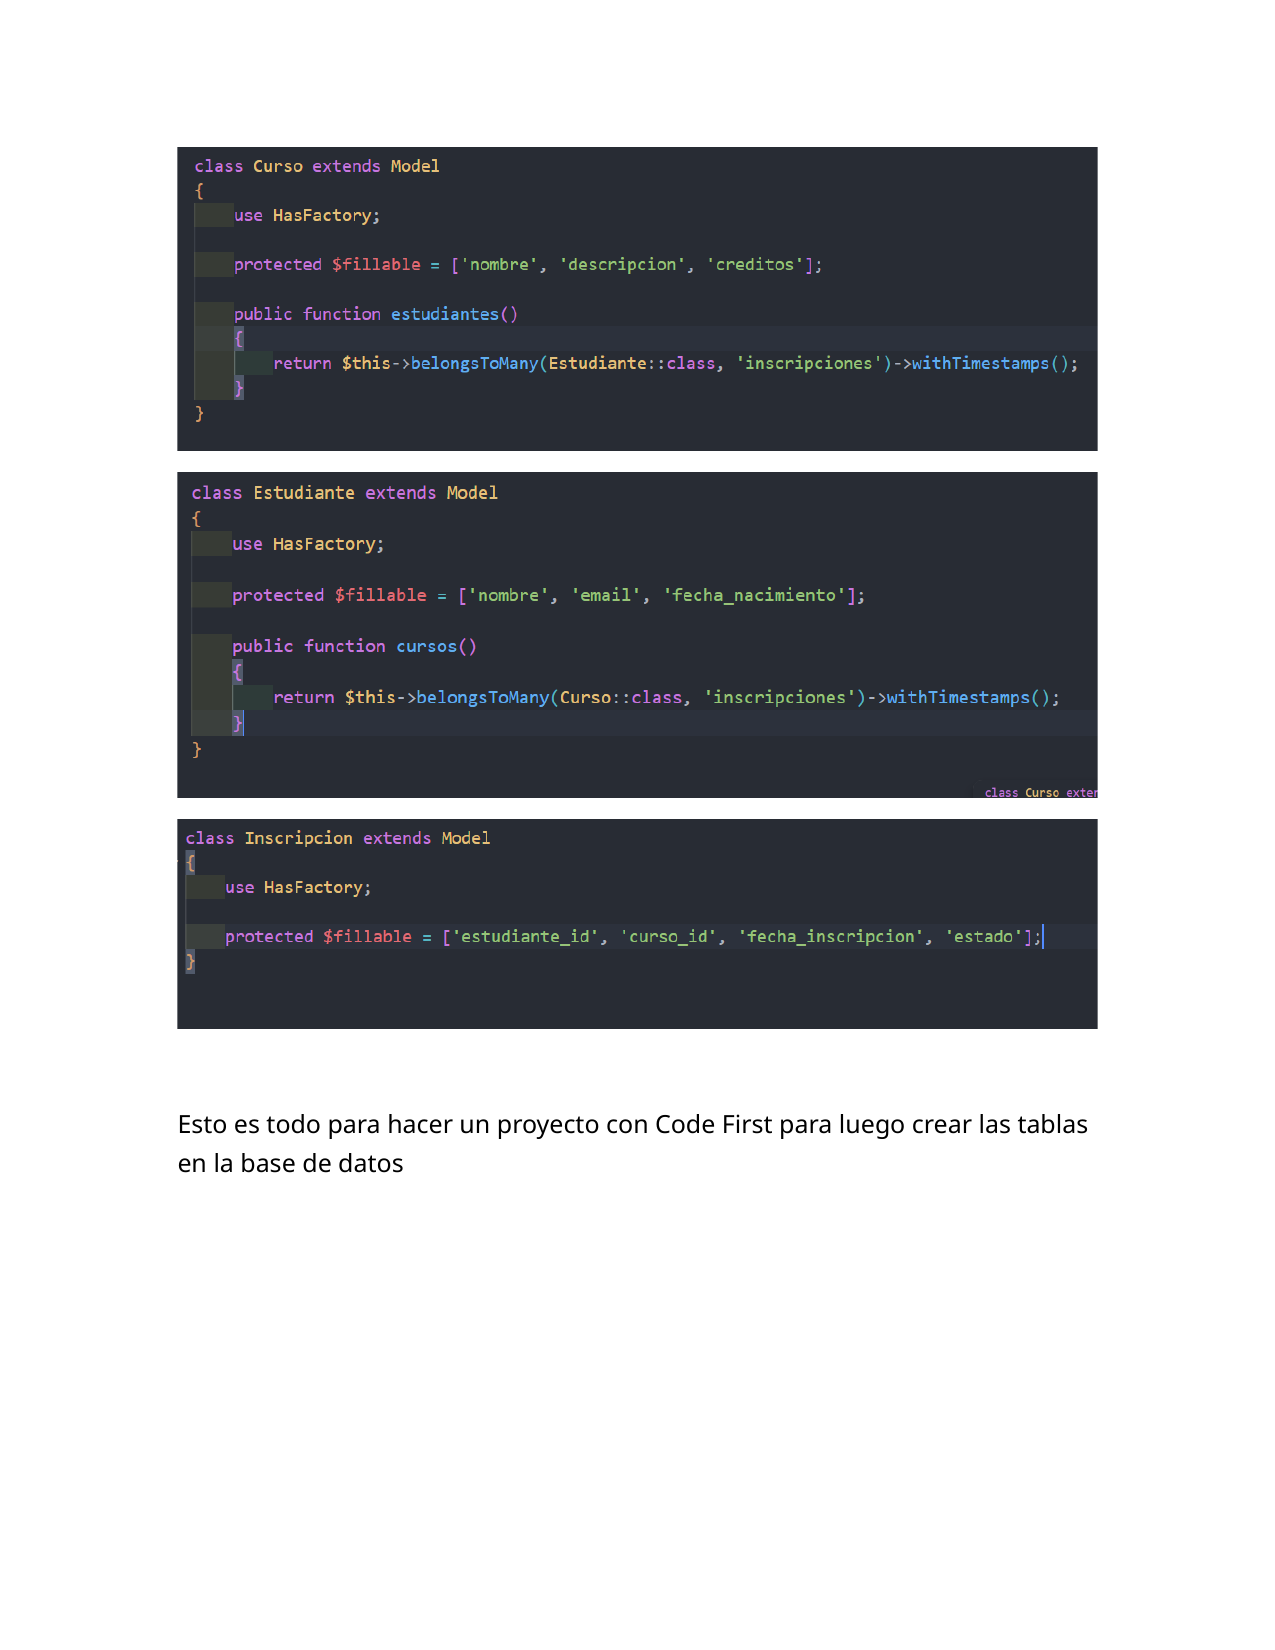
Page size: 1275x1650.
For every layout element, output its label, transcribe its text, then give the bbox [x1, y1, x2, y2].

picture [177, 147, 1098, 451]
picture [177, 819, 1098, 1029]
picture [177, 472, 1098, 798]
text Esto es todo para hacer un proyecto con Code First para luego crear las tablas en la base de datos [177, 1107, 1098, 1180]
